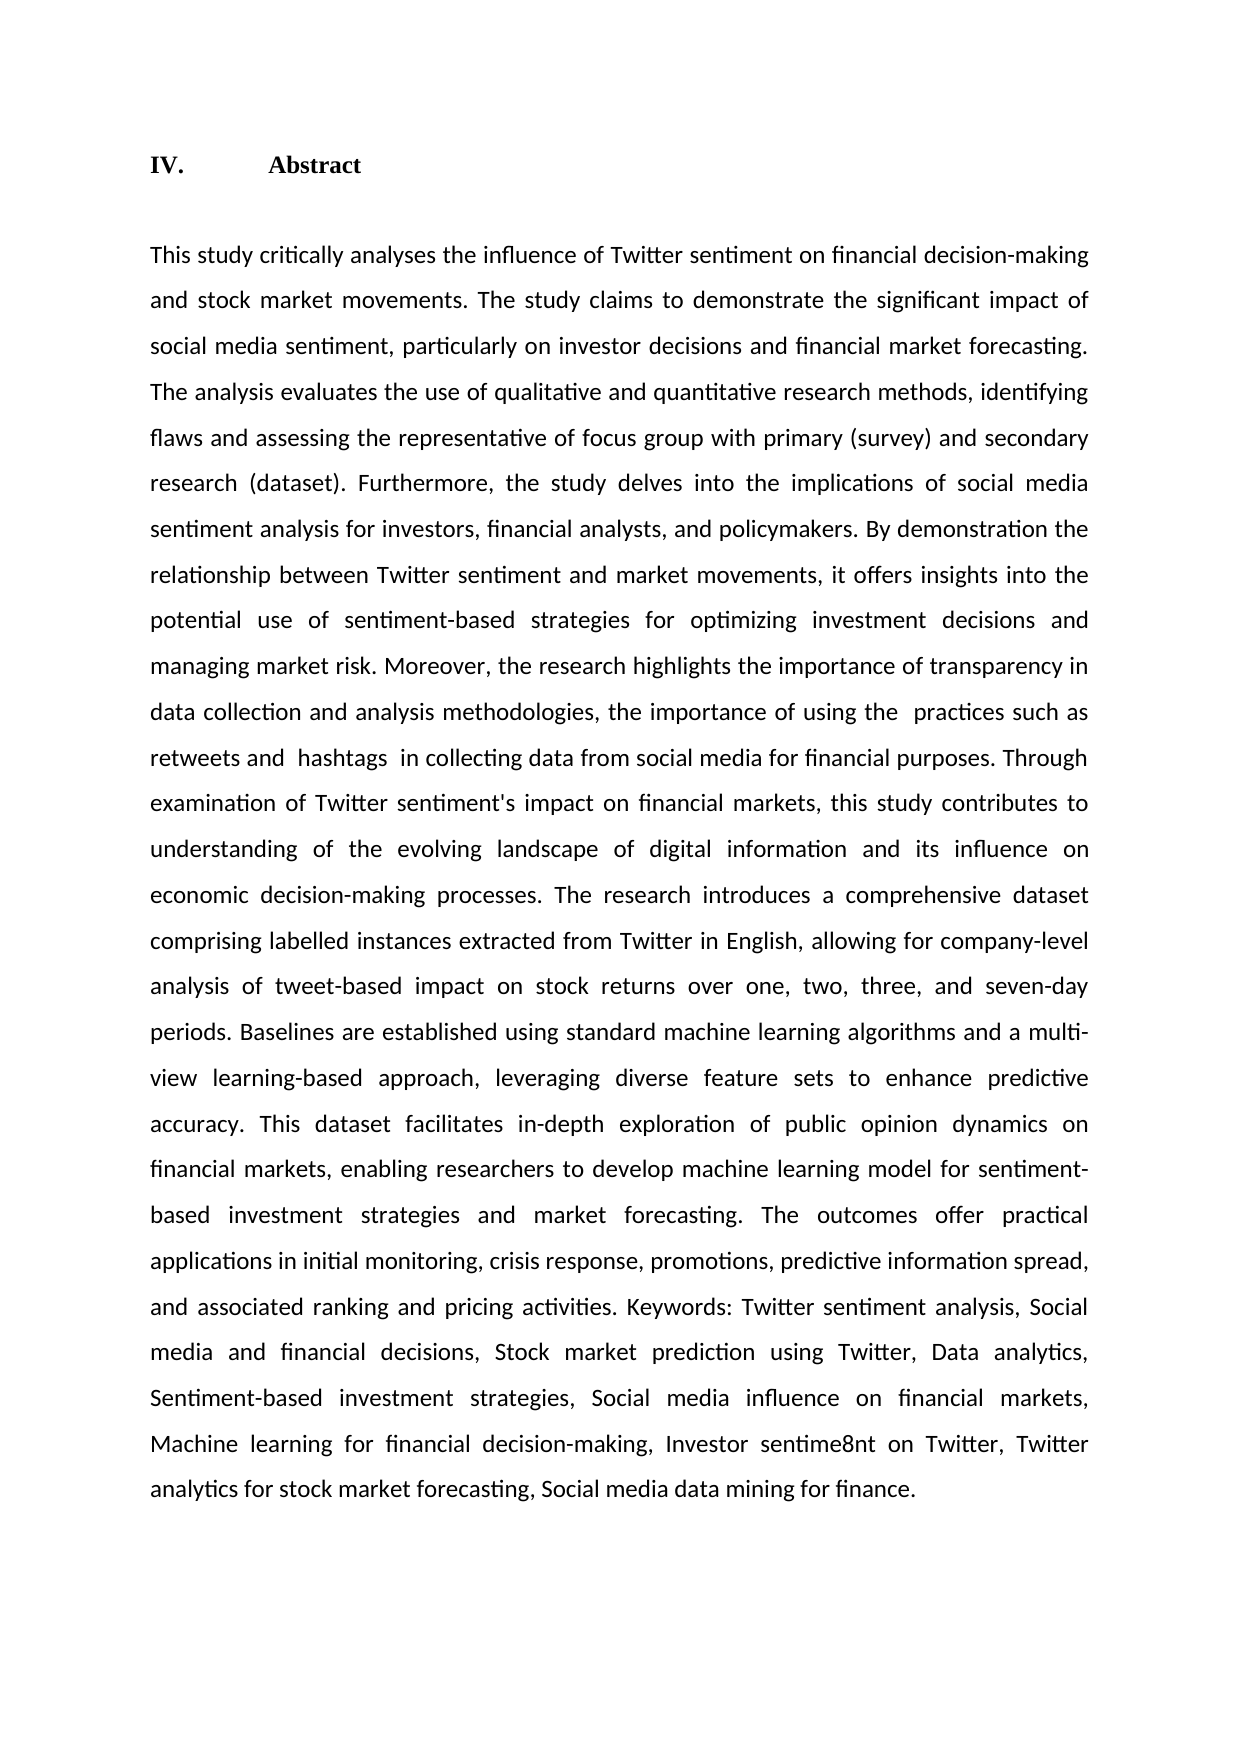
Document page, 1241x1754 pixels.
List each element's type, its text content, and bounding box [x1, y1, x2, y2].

subtitle Abstract [150, 150, 1090, 179]
text This study critically analyses the influence of Twitter sentiment on financial decision-making and stock market movements. The study claims to demonstrate the significant impact of social media sentiment, particularly on investor decisions and financial market forecasting. The analysis evaluates the use of qualitative and quantitative research methods, identifying flaws and assessing the representative of focus group with primary (survey) and secondary research (dataset). Furthermore, the study delves into the implications of social media sentiment analysis for investors, financial analysts, and policymakers. By demonstration the relationship between Twitter sentiment and market movements, it offers insights into the potential use of sentiment-based strategies for optimizing investment decisions and managing market risk. Moreover, the research highlights the importance of transparency in data collection and analysis methodologies, the importance of using the practices such as retweets and hashtags in collecting data from social media for financial purposes. Through examination of Twitter sentiment's impact on financial markets, this study contributes to understanding of the evolving landscape of digital information and its influence on economic decision-making processes. The research introduces a comprehensive dataset comprising labelled instances extracted from Twitter in English, allowing for company-level analysis of tweet-based impact on stock returns over one, two, three, and seven-day periods. Baselines are established using standard machine learning algorithms and a multi-view learning-based approach, leveraging diverse feature sets to enhance predictive accuracy. This dataset facilitates in-depth exploration of public opinion dynamics on financial markets, enabling researchers to develop machine learning model for sentiment-based investment strategies and market forecasting. The outcomes offer practical applications in initial monitoring, crisis response, promotions, predictive information spread, and associated ranking and pricing activities. Keywords: Twitter sentiment analysis, Social media and financial decisions, Stock market prediction using Twitter, Data analytics, Sentiment-based investment strategies, Social media influence on financial markets, Machine learning for financial decision-making, Investor sentime8nt on Twitter, Twitter analytics for stock market forecasting, Social media data mining for finance. [150, 239, 1090, 1504]
